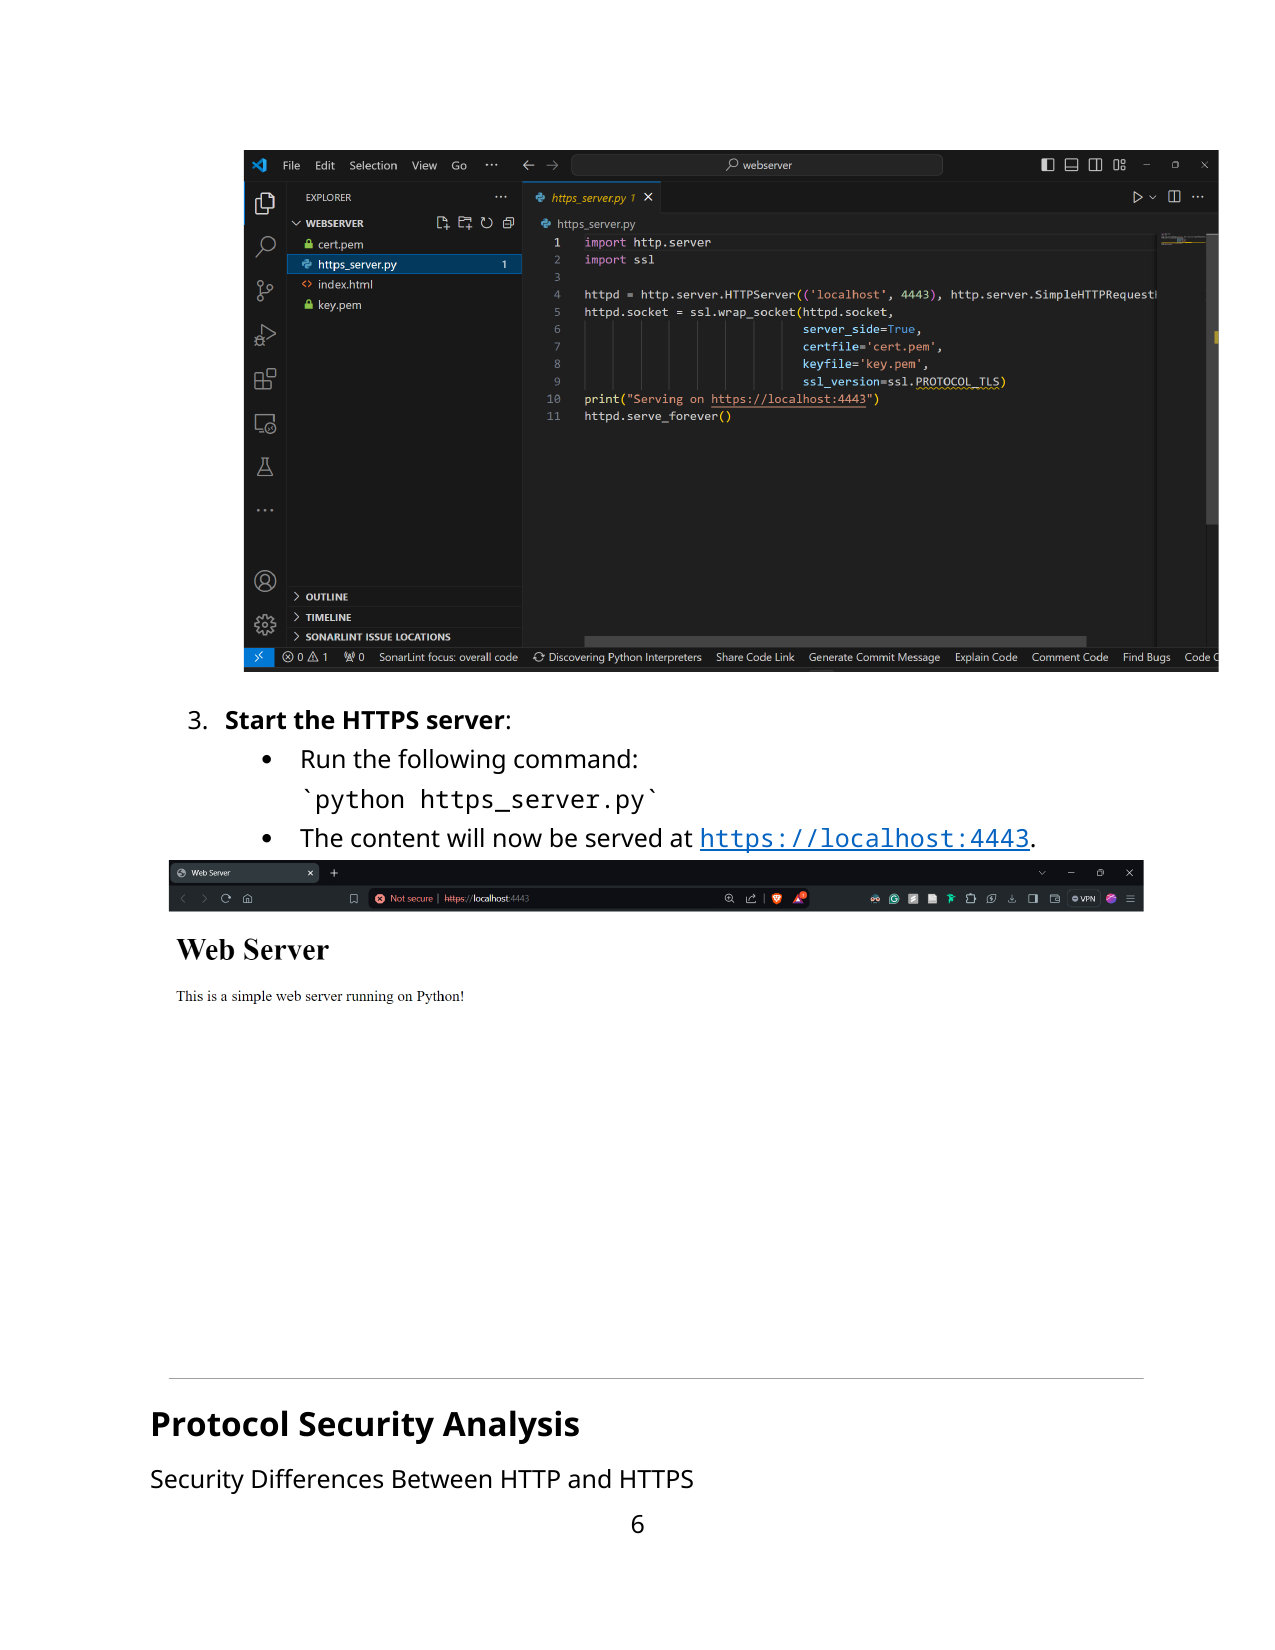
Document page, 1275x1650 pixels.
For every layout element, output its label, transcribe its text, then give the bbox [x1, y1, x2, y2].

list Start the HTTPS server: [187, 702, 1125, 736]
list Run the following command: [262, 742, 1125, 776]
subtitle Protocol Security Analysis [150, 1401, 1125, 1446]
text Security Differences Between HTTP and HTTPS [150, 1462, 1125, 1496]
list The content will now be served at https://localhost:4443. [262, 821, 1125, 855]
list `python https_server.py` [300, 781, 1125, 815]
